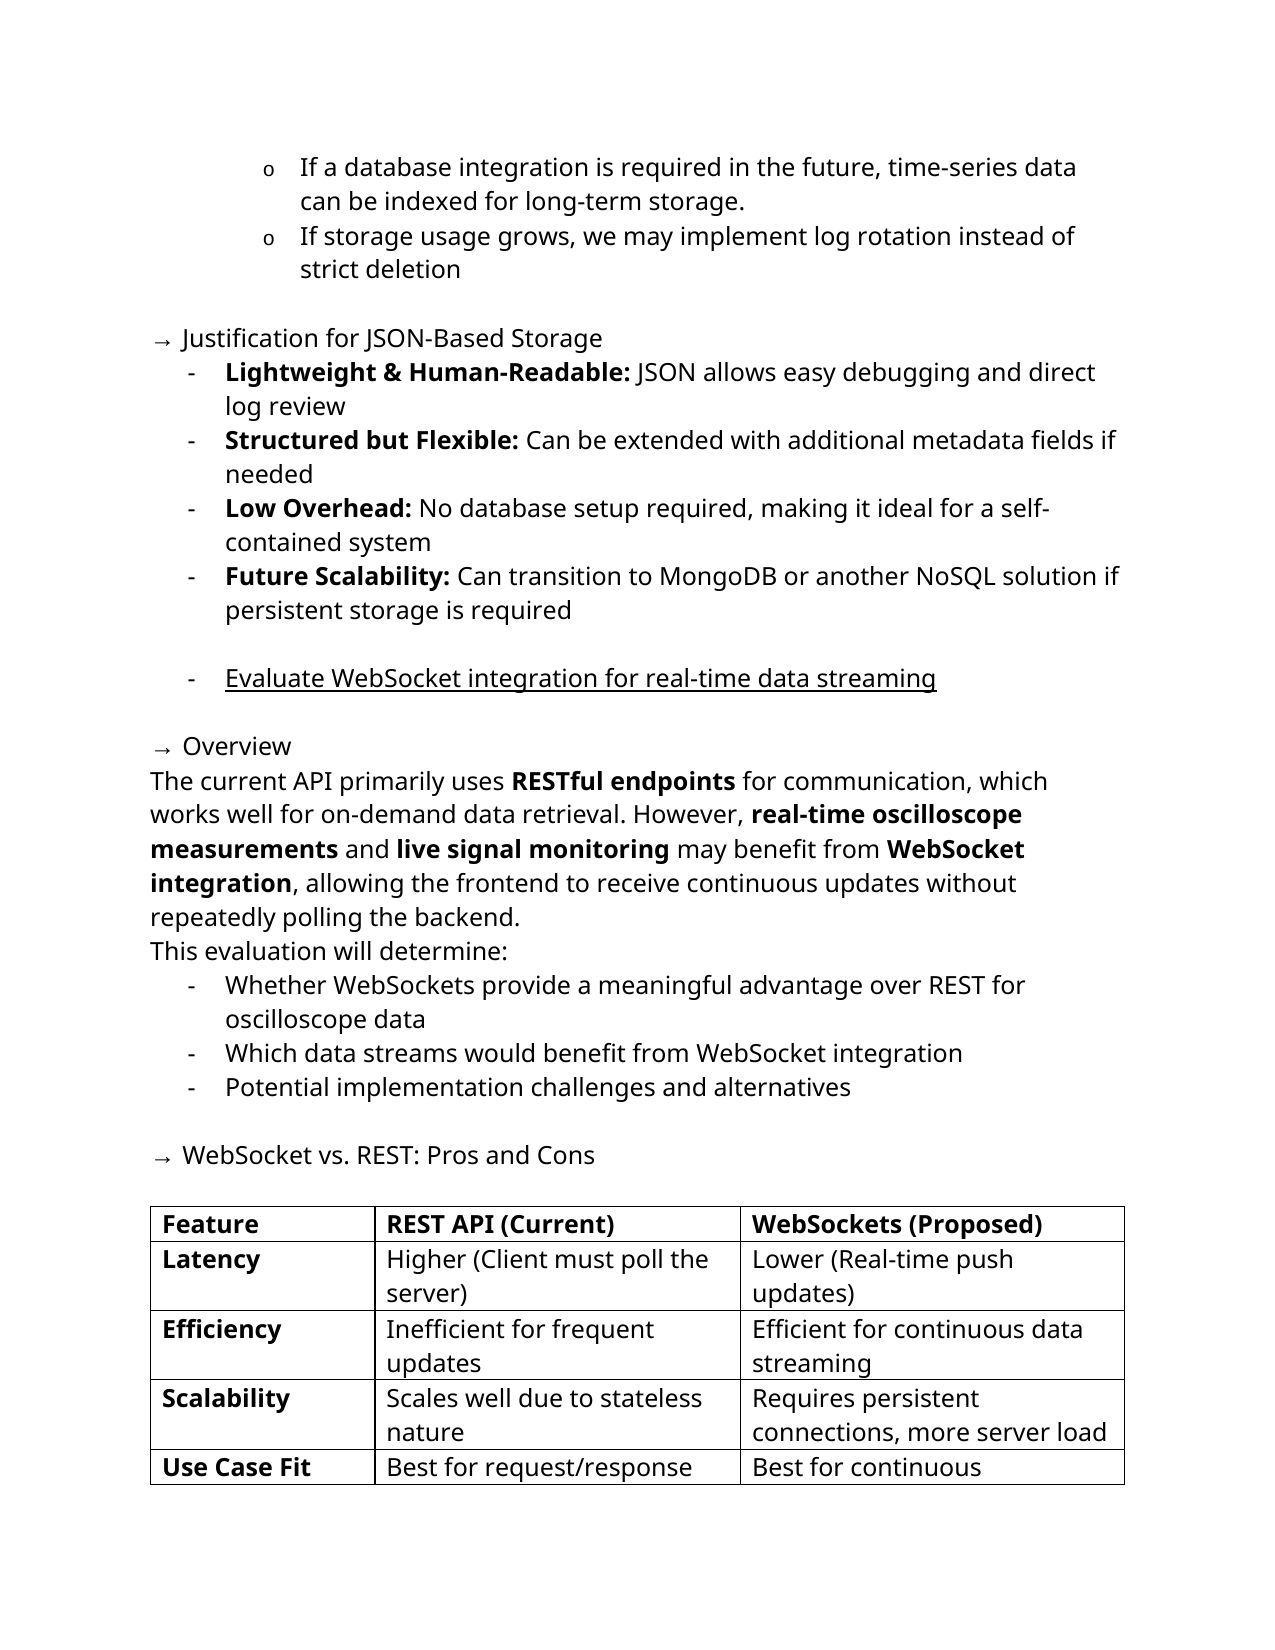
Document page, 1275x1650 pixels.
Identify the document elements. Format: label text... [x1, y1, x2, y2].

text The current API primarily uses RESTful endpoints for communication, which works well for on-demand data retrieval. However, real-time oscilloscope measurements and live signal monitoring may benefit from WebSocket integration, allowing the frontend to receive continuous updates without repeatedly polling the backend. [150, 763, 1125, 933]
text This evaluation will determine: [150, 933, 1125, 967]
text → Overview [150, 729, 1125, 763]
list Which data streams would benefit from WebSocket integration [187, 1036, 1125, 1070]
table_cell Efficiency [151, 1311, 374, 1379]
list Potential implementation challenges and alternatives [187, 1070, 1125, 1104]
subtitle Evaluate WebSocket integration for real-time data streaming [187, 661, 1125, 695]
table_cell Lower (Real-time push updates) [741, 1242, 1124, 1310]
list Structured but Flexible: Can be extended with additional metadata fields if needed [187, 422, 1125, 491]
text → Justification for JSON-Based Storage [150, 320, 1125, 354]
table_cell Scalability [151, 1380, 374, 1448]
list If storage usage grows, we may implement log rotation instead of strict deletion [262, 218, 1125, 286]
table_cell Scales well due to stateless nature [376, 1380, 740, 1448]
text → WebSocket vs. REST: Pros and Cons [150, 1138, 1125, 1172]
table_cell Requires persistent connections, more server load [741, 1380, 1124, 1448]
table_cell Higher (Client must poll the server) [376, 1242, 740, 1310]
table_cell Efficient for continuous data streaming [741, 1311, 1124, 1379]
list Future Scalability: Can transition to MongoDB or another NoSQL solution if persistent storage is required [187, 559, 1125, 627]
table_cell Use Case Fit [151, 1450, 374, 1484]
list If a database integration is required in the future, time-series data can be indexed for long-term storage. [262, 150, 1125, 218]
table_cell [376, 1450, 740, 1484]
table_header REST API (Current) [376, 1207, 740, 1241]
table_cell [741, 1450, 1124, 1484]
list Low Overhead: No database setup required, making it ideal for a self-contained system [187, 491, 1125, 559]
list Lightweight & Human-Readable: JSON allows easy debugging and direct log review [187, 354, 1125, 422]
table_cell Latency [151, 1242, 374, 1310]
table_cell Inefficient for frequent updates [376, 1311, 740, 1379]
list Whether WebSockets provide a meaningful advantage over REST for oscilloscope data [187, 967, 1125, 1036]
table_header WebSockets (Proposed) [741, 1207, 1124, 1241]
table_header Feature [151, 1207, 374, 1241]
